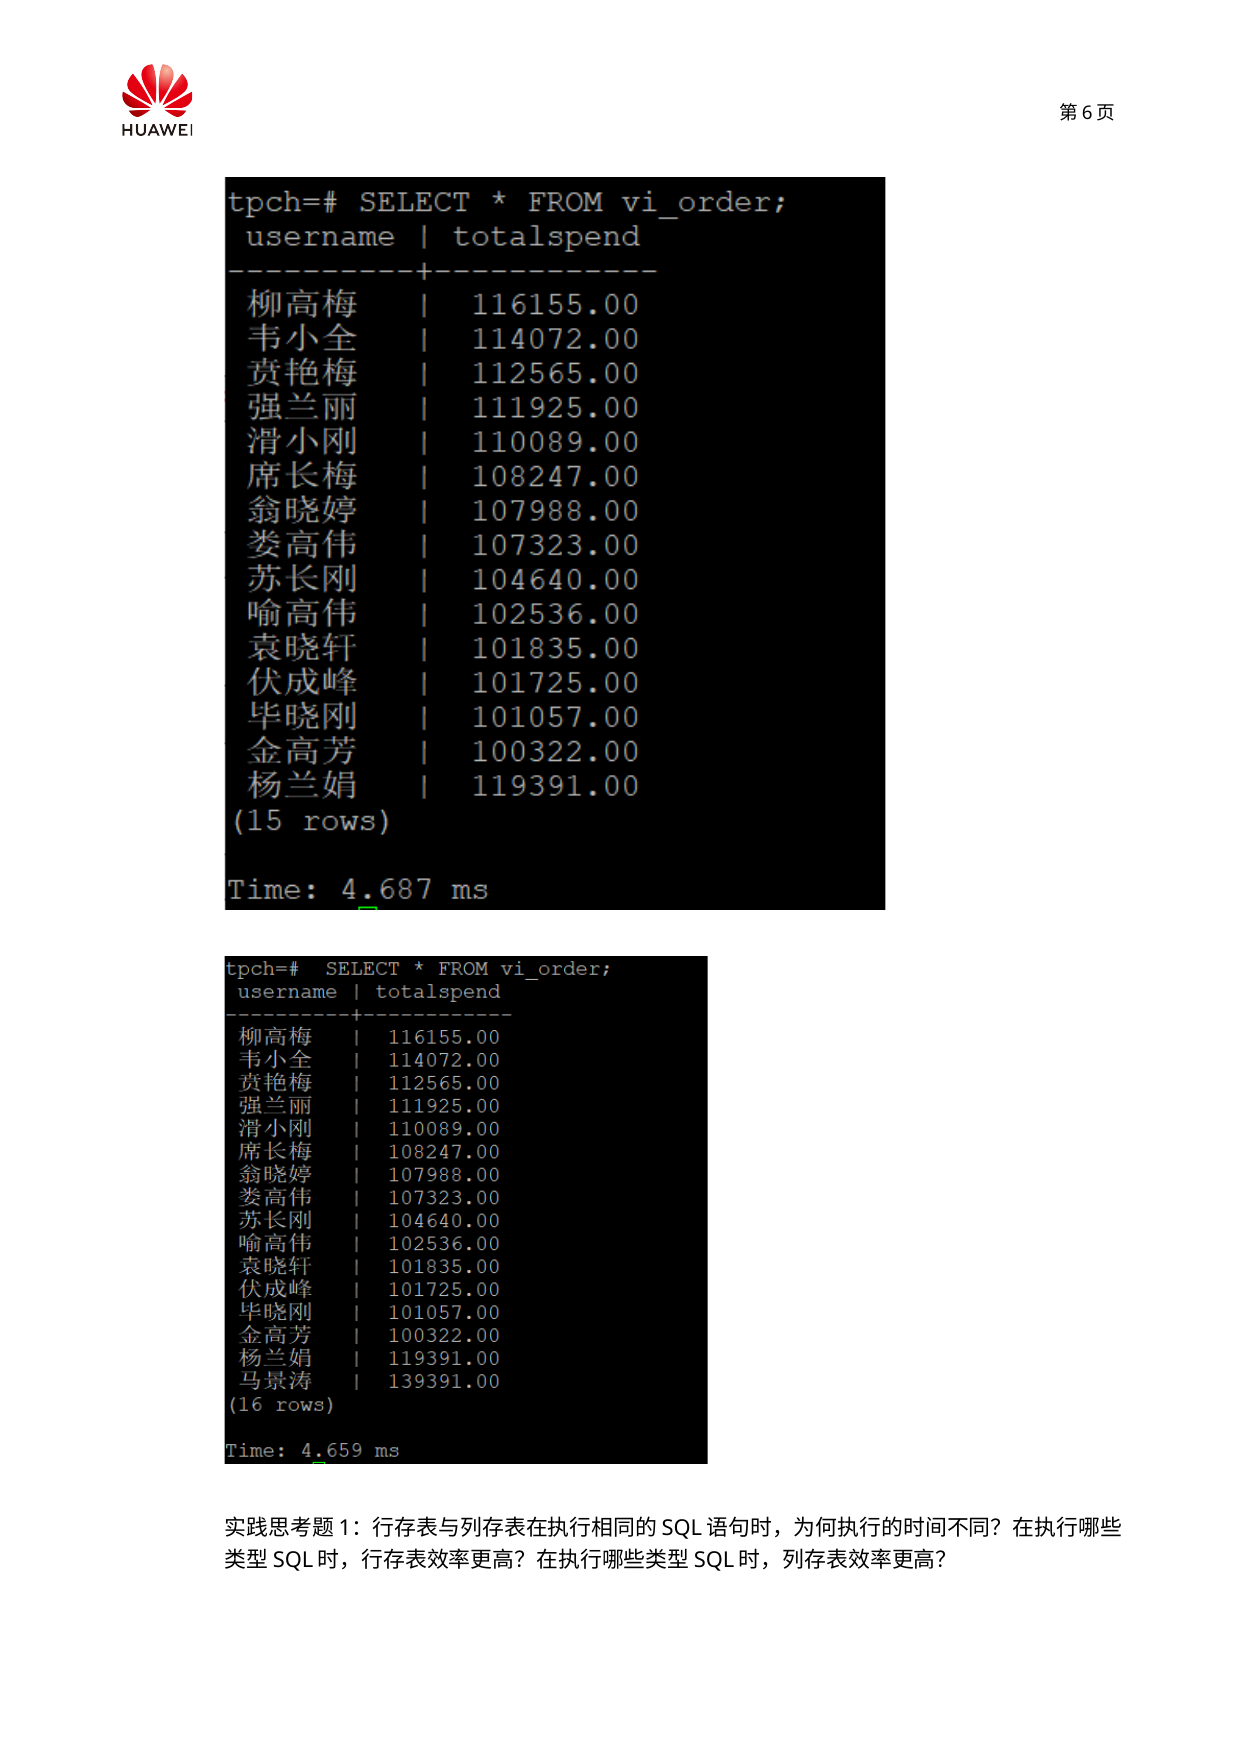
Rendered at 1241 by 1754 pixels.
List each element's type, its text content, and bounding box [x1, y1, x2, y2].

picture [122, 64, 193, 136]
picture [224, 177, 886, 910]
text 实践思考题1：行存表与列存表在执行相同的SQL语句时，为何执行的时间不同？在执行哪些类型SQL时，行存表效率更高？在执行哪些类型SQL时，列存表效率更高？ [224, 1510, 1122, 1574]
picture [224, 956, 708, 1464]
